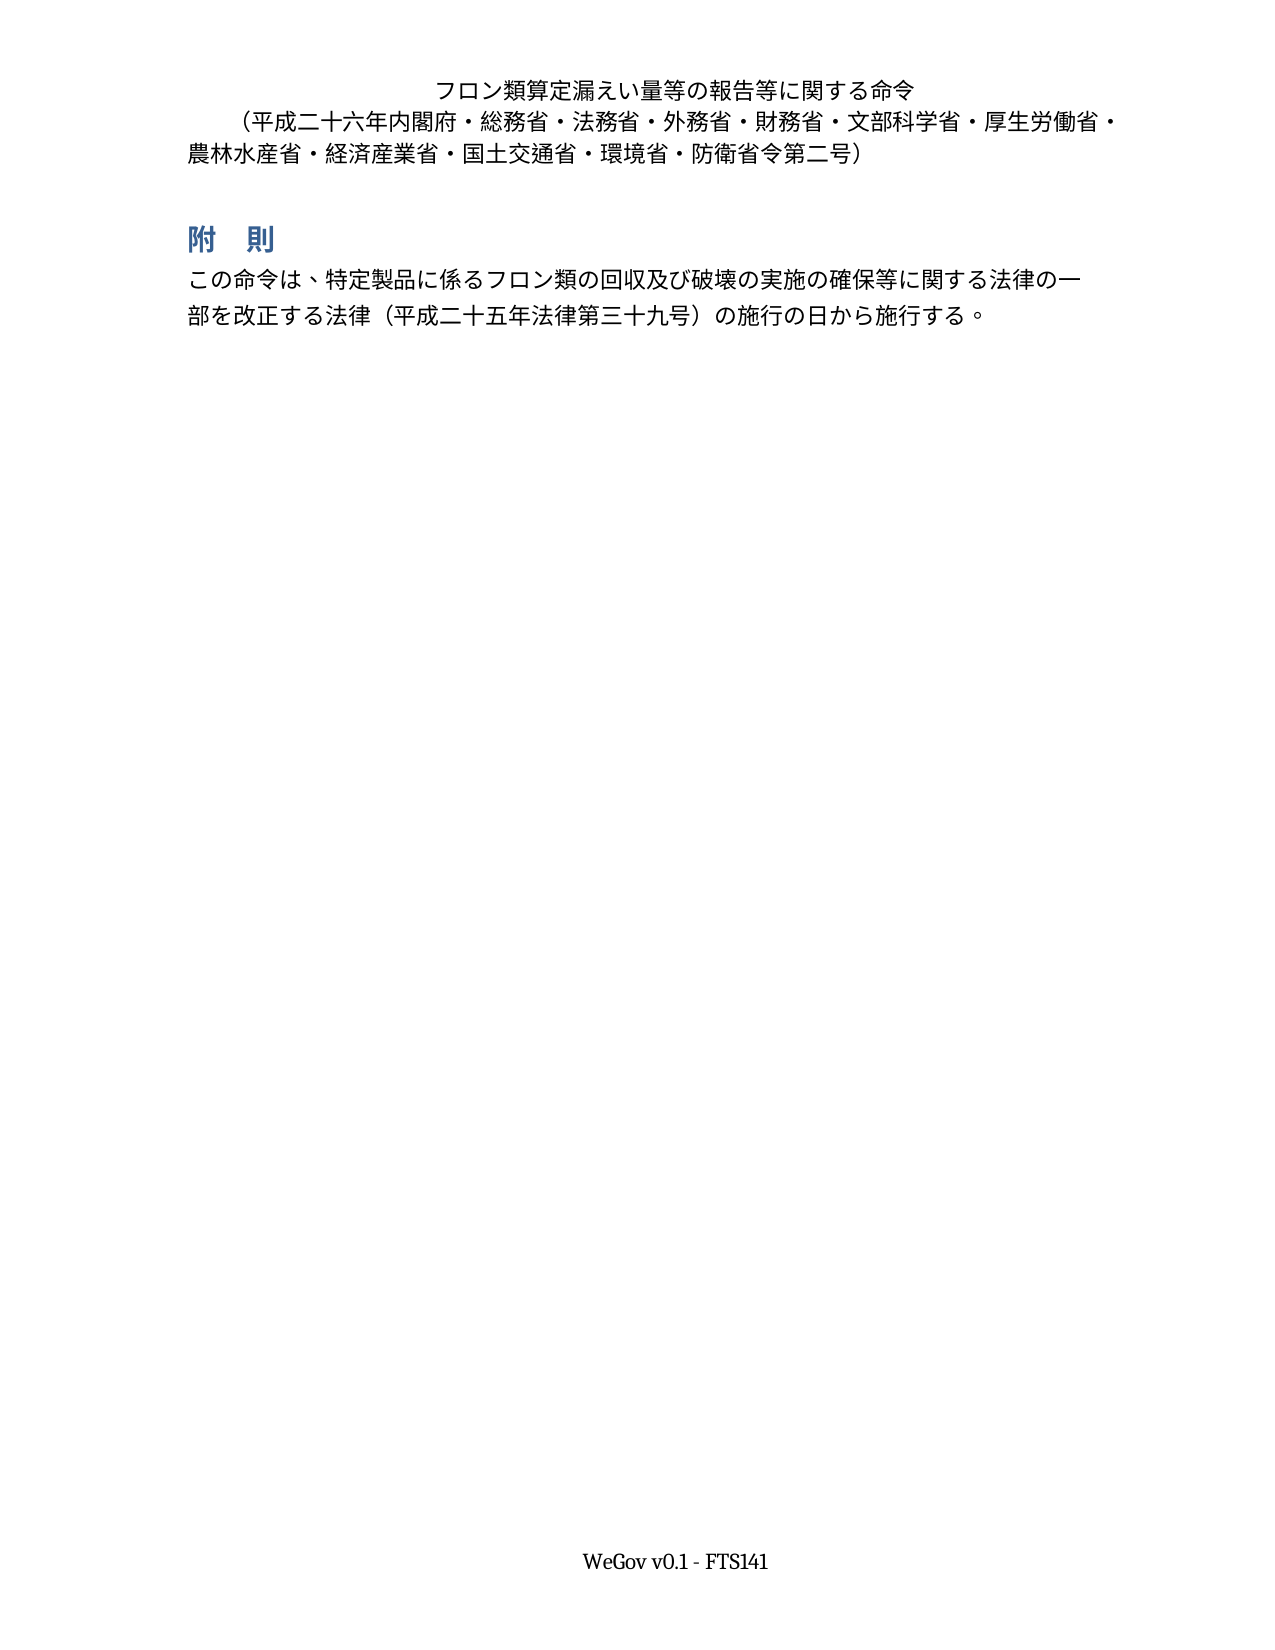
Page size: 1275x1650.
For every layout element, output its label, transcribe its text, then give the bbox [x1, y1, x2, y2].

subtitle 附 則 [187, 219, 1087, 258]
text この命令は、特定製品に係るフロン類の回収及び破壊の実施の確保等に関する法律の一部を改正する法律（平成二十五年法律第三十九号）の施行の日から施行する。 [187, 264, 1087, 332]
